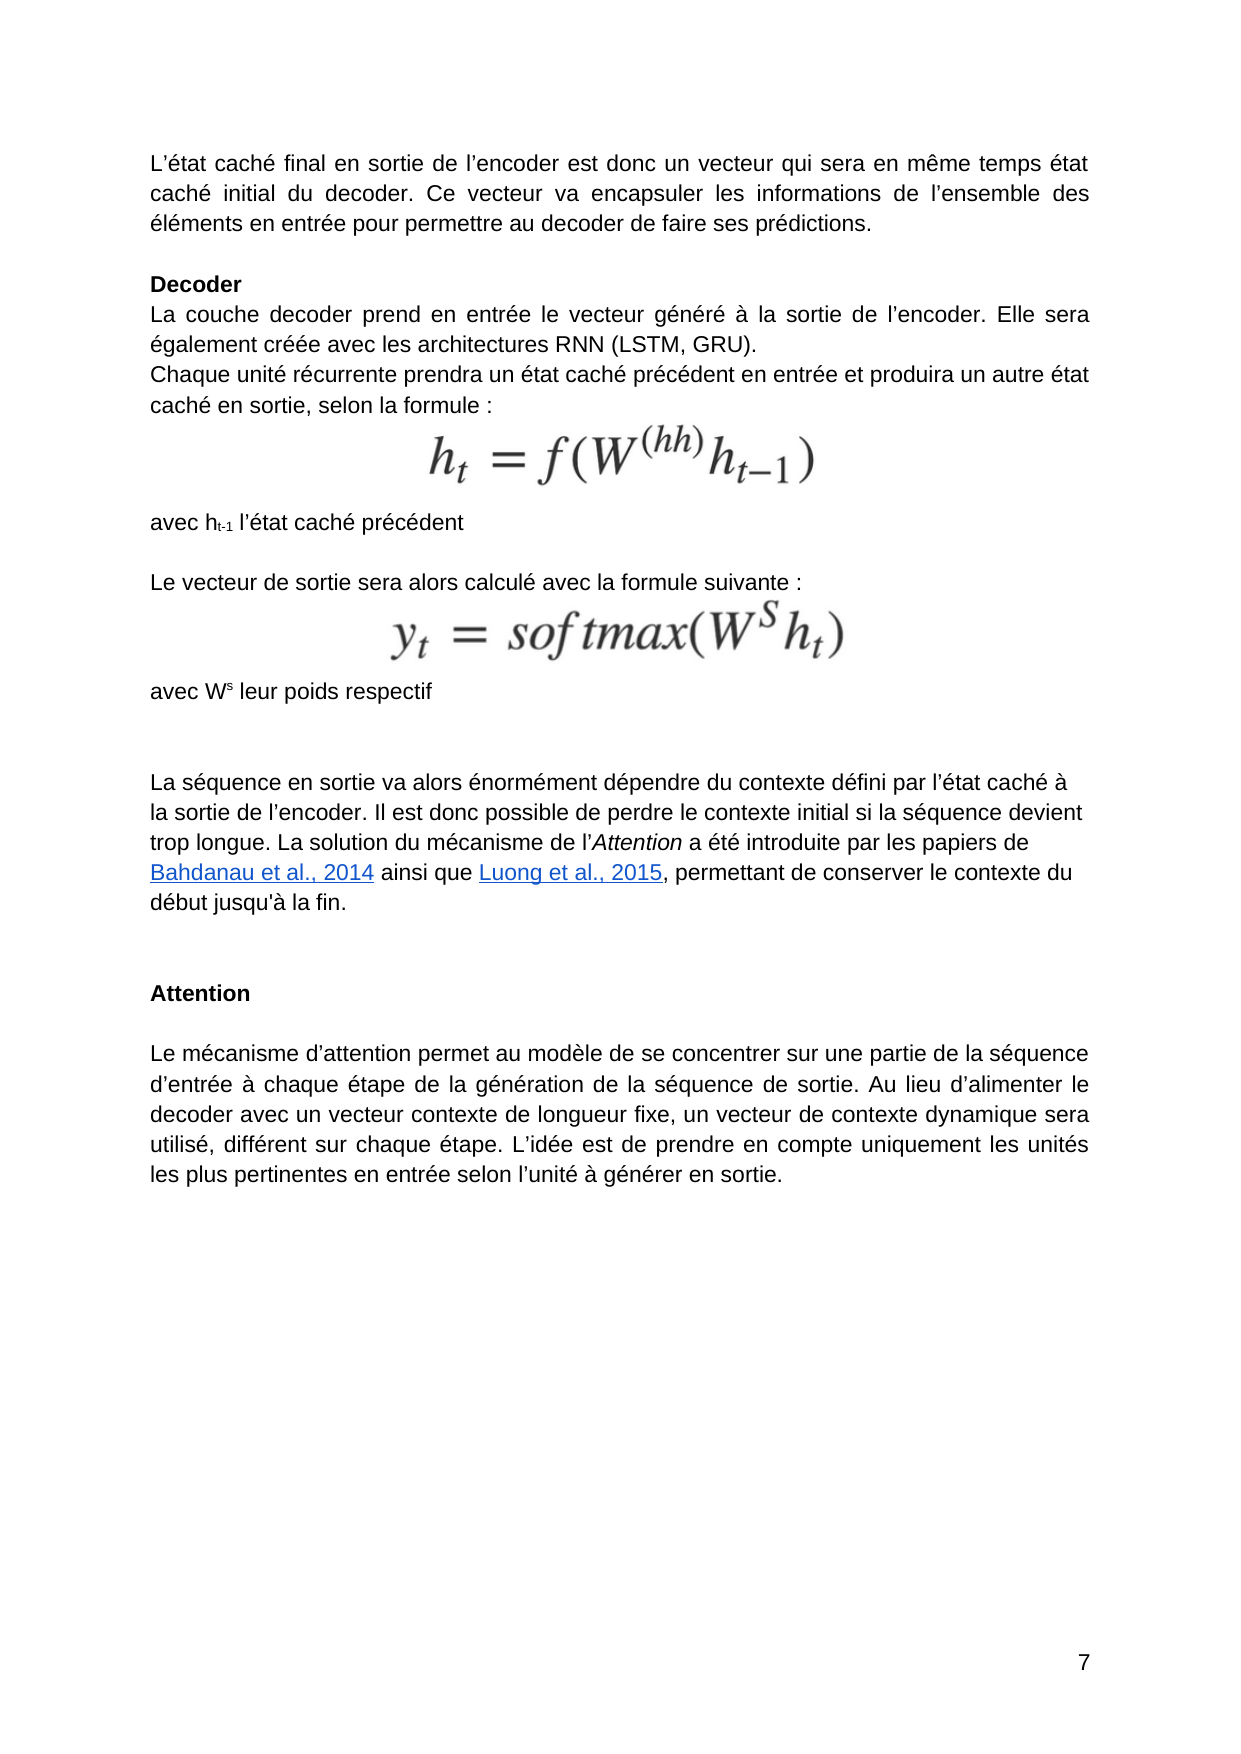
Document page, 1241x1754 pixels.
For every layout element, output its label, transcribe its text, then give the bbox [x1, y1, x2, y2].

text Le mécanisme d’attention permet au modèle de se concentrer sur une partie de la séquence d’entrée à chaque étape de la génération de la séquence de sortie. Au lieu d’alimenter le decoder avec un vecteur contexte de longueur fixe, un vecteur de contexte dynamique sera utilisé, différent sur chaque étape. L’idée est de prendre en compte uniquement les unités les plus pertinentes en entrée selon l’unité à générer en sortie. [150, 1040, 1090, 1187]
text avec ht-1 l’état caché précédent [150, 508, 1090, 535]
text avec Ws leur poids respectif [150, 678, 1090, 704]
text La séquence en sortie va alors énormément dépendre du contexte défini par l’état caché à la sortie de l’encoder. Il est donc possible de perdre le contexte initial si la séquence devient trop longue. La solution du mécanisme de l’Attention a été introduite par les papiers de Bahdanau et al., 2014 ainsi que Luong et al., 2015, permettant de conserver le contexte du début jusqu'à la fin. [150, 768, 1090, 916]
text Chaque unité récurrente prendra un état caché précédent en entrée et produira un autre état caché en sortie, selon la formule : [150, 361, 1090, 418]
text Attention [150, 980, 1090, 1006]
picture [411, 421, 829, 505]
text La couche decoder prend en entrée le vecteur généré à la sortie de l’encoder. Elle sera également créée avec les architectures RNN (LSTM, GRU). [150, 301, 1090, 358]
text L’état caché final en sortie de l’encoder est donc un vecteur qui sera en même temps état caché initial du decoder. Ce vecteur va encapsuler les informations de l’ensemble des éléments en entrée pour permettre au decoder de faire ses prédictions. [150, 150, 1090, 237]
text Decoder [150, 271, 1090, 297]
picture [382, 599, 858, 674]
text Le vecteur de sortie sera alors calculé avec la formule suivante : [150, 569, 1090, 595]
